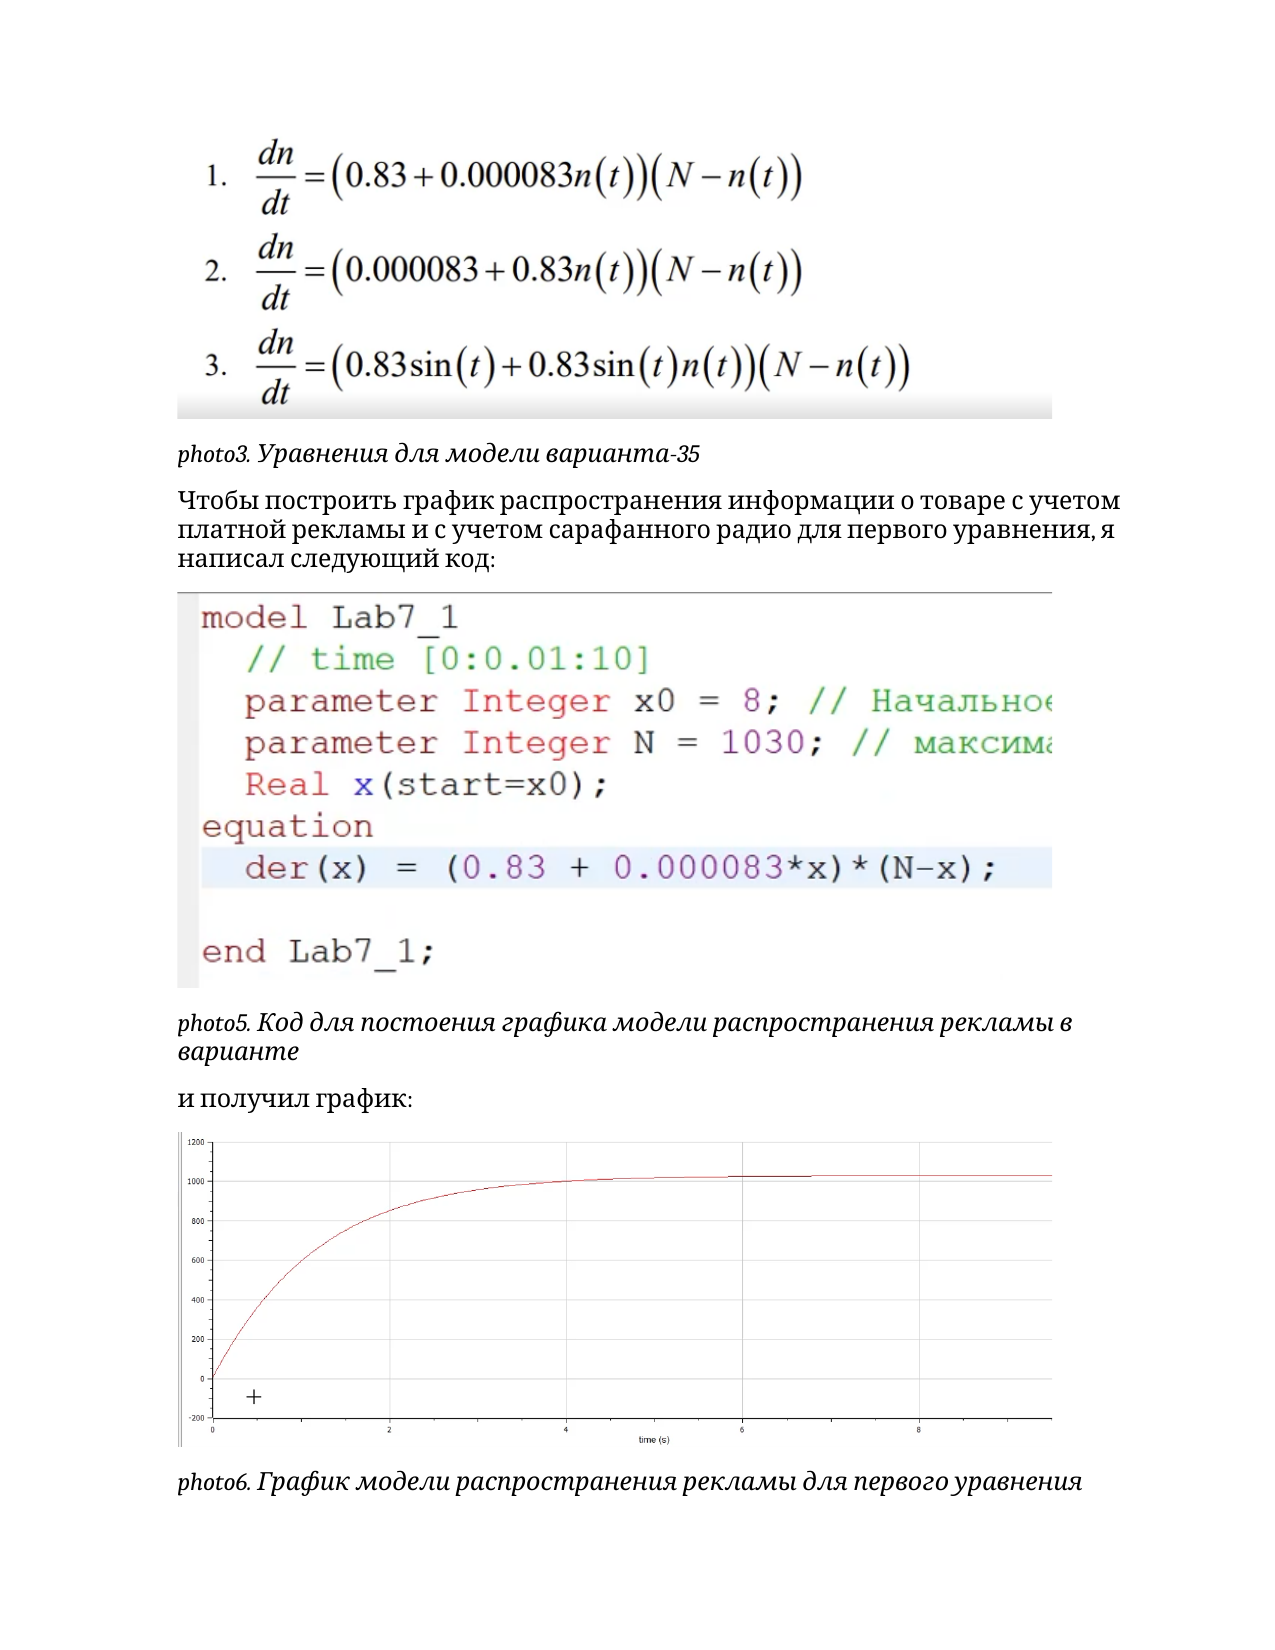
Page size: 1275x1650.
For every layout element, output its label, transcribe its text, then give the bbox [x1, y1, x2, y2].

text Чтобы построить график распространения информации о товаре с учетом платной рекламы и с учетом сарафанного радио для первого уравнения, я написал следующий код: [177, 487, 1186, 573]
text и получил график: [177, 1085, 1186, 1114]
picture [177, 592, 1053, 988]
text photo5. Код для постоения графика модели распространения рекламы в варианте [177, 1009, 1186, 1066]
text photo6. График модели распространения рекламы для первого уравнения [177, 1468, 1186, 1497]
picture [177, 1132, 1053, 1447]
picture [177, 118, 1053, 419]
text photo3. Уравнения для модели варианта-35 [177, 440, 1186, 468]
